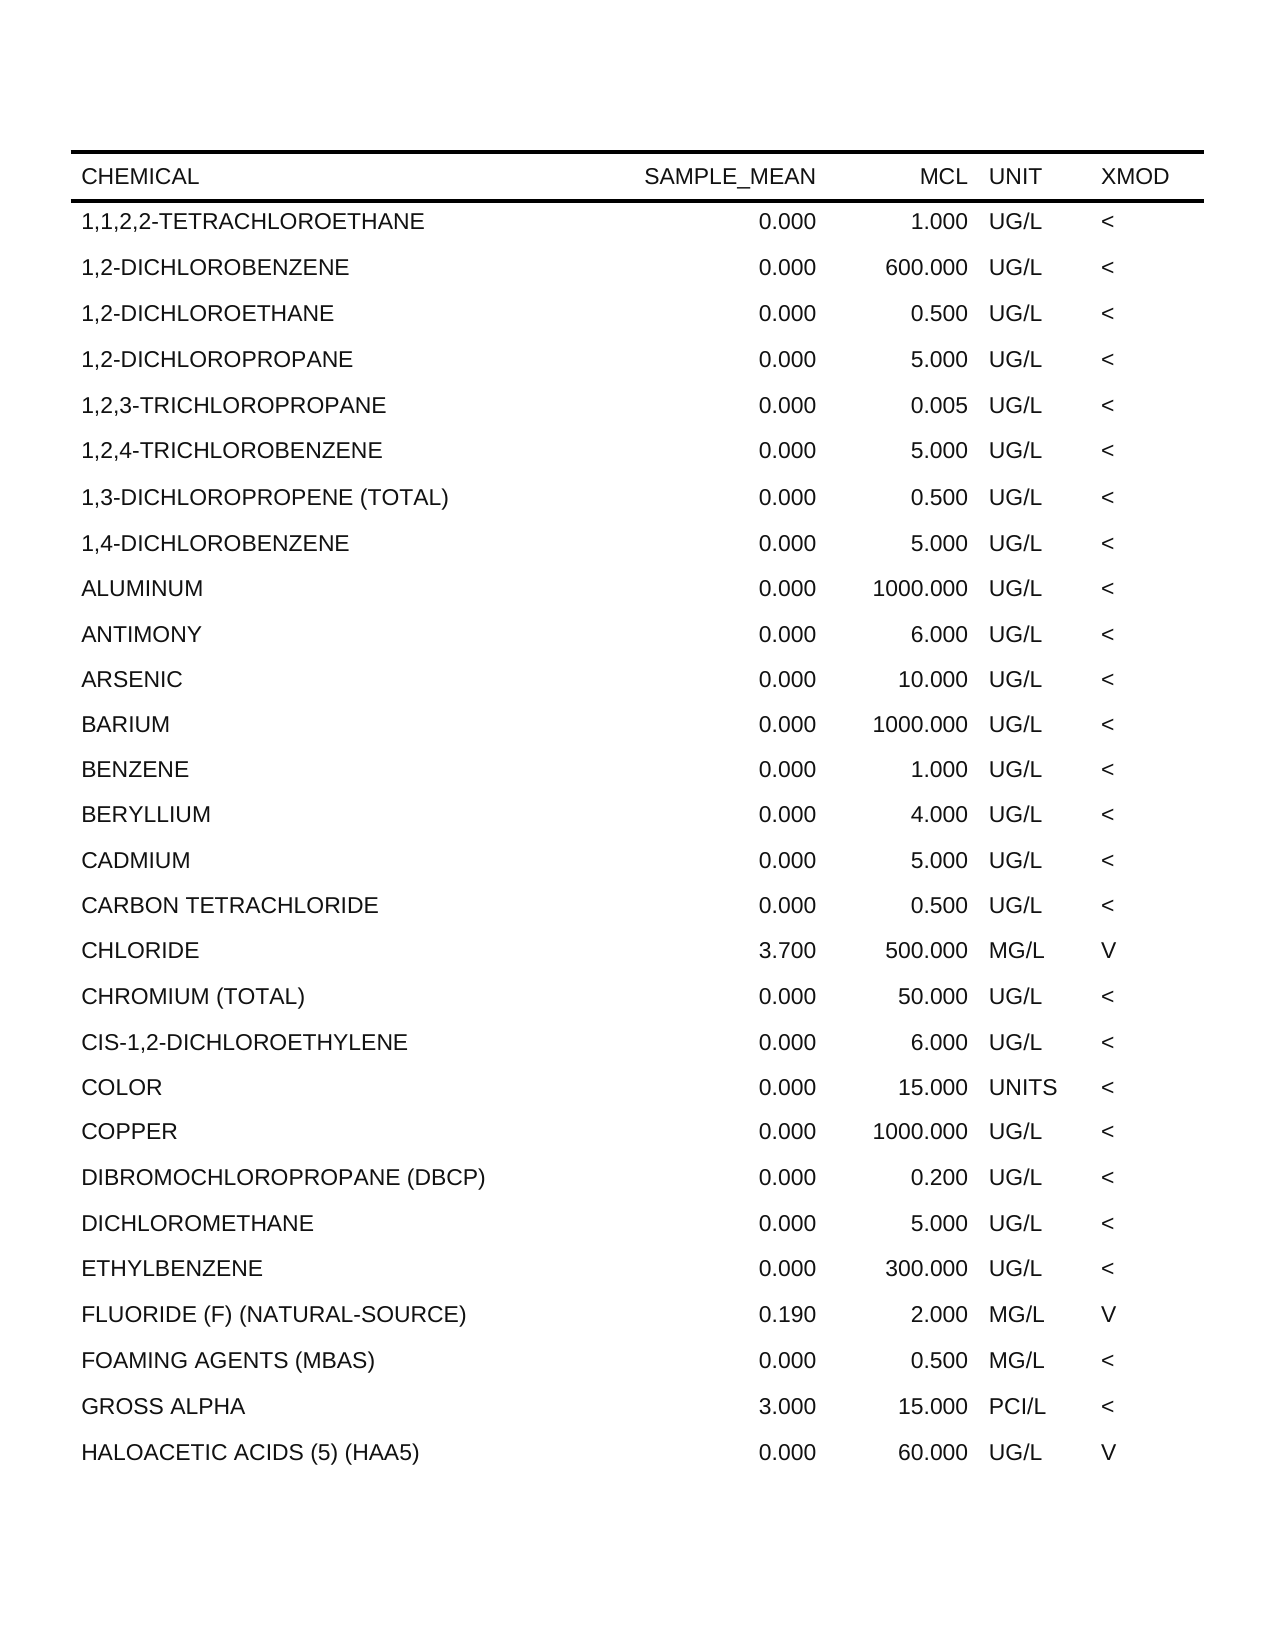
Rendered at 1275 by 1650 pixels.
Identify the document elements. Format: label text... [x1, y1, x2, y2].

table_cell < [1090, 656, 1204, 702]
table_cell < [1090, 1200, 1204, 1246]
table_cell < [1090, 203, 1204, 244]
table_cell 0.000 [614, 973, 826, 1019]
table_cell ETHYLBENZENE [71, 1246, 614, 1291]
table_cell 1.000 [826, 203, 978, 244]
table_cell 0.190 [614, 1291, 826, 1337]
table_cell 0.000 [614, 203, 826, 244]
table_cell 3.700 [614, 928, 826, 973]
table_cell UG/L [978, 203, 1090, 244]
table_cell 0.000 [614, 792, 826, 837]
table_cell UG/L [978, 474, 1090, 520]
table_cell 0.000 [614, 883, 826, 928]
table_cell BENZENE [71, 747, 614, 792]
table_cell 2.000 [826, 1291, 978, 1337]
table_cell 15.000 [826, 1065, 978, 1109]
table_cell < [1090, 244, 1204, 290]
table_cell 0.500 [826, 1338, 978, 1384]
table_cell < [1090, 883, 1204, 928]
table_cell 0.000 [614, 702, 826, 747]
table_cell UG/L [978, 837, 1090, 882]
table_cell 5.000 [826, 1200, 978, 1246]
table_cell GROSS ALPHA [71, 1384, 614, 1429]
table_cell 0.000 [614, 428, 826, 473]
table_header SAMPLE_MEAN [614, 154, 826, 198]
table_cell < [1090, 290, 1204, 336]
table_cell < [1090, 1246, 1204, 1291]
table_cell 0.500 [826, 883, 978, 928]
table_cell 1,2,3-TRICHLOROPROPANE [71, 382, 614, 428]
table_cell 0.000 [614, 1109, 826, 1154]
table_cell 15.000 [826, 1384, 978, 1429]
table_cell UG/L [978, 747, 1090, 792]
table_cell < [1090, 1109, 1204, 1154]
table_cell < [1090, 520, 1204, 566]
table_cell < [1090, 1154, 1204, 1200]
table_cell FLUORIDE (F) (NATURAL-SOURCE) [71, 1291, 614, 1337]
table_cell ARSENIC [71, 656, 614, 702]
table_cell 50.000 [826, 973, 978, 1019]
table_cell 0.005 [826, 382, 978, 428]
table_cell DIBROMOCHLOROPROPANE (DBCP) [71, 1154, 614, 1200]
table_cell ALUMINUM [71, 566, 614, 611]
table_cell < [1090, 702, 1204, 747]
table_cell 1000.000 [826, 1109, 978, 1154]
table_cell 0.000 [614, 244, 826, 290]
table_cell 0.500 [826, 290, 978, 336]
table_cell MG/L [978, 1291, 1090, 1337]
table_cell 0.000 [614, 1019, 826, 1065]
table_cell 1000.000 [826, 566, 978, 611]
table_cell UG/L [978, 244, 1090, 290]
table_cell 0.000 [614, 611, 826, 656]
table_cell < [1090, 566, 1204, 611]
table_cell CIS-1,2-DICHLOROETHYLENE [71, 1019, 614, 1065]
table_header XMOD [1090, 154, 1204, 198]
table_cell < [1090, 1384, 1204, 1429]
table_cell UG/L [978, 1019, 1090, 1065]
table_cell 0.000 [614, 1065, 826, 1109]
table_cell 0.000 [614, 336, 826, 382]
table_cell 5.000 [826, 837, 978, 882]
table_header UNIT [978, 154, 1090, 198]
table_cell FOAMING AGENTS (MBAS) [71, 1338, 614, 1384]
table_cell 600.000 [826, 244, 978, 290]
table_cell UG/L [978, 566, 1090, 611]
table_cell CARBON TETRACHLORIDE [71, 883, 614, 928]
table_cell UG/L [978, 290, 1090, 336]
table_cell 5.000 [826, 336, 978, 382]
table_cell < [1090, 973, 1204, 1019]
table_cell DICHLOROMETHANE [71, 1200, 614, 1246]
table_cell 1,2,4-TRICHLOROBENZENE [71, 428, 614, 473]
table_cell UG/L [978, 702, 1090, 747]
table_cell < [1090, 747, 1204, 792]
table_cell 1.000 [826, 747, 978, 792]
table_header MCL [826, 154, 978, 198]
table_cell < [1090, 1065, 1204, 1109]
table_cell < [1090, 336, 1204, 382]
table_cell BERYLLIUM [71, 792, 614, 837]
table_cell < [1090, 1338, 1204, 1384]
table_cell 0.000 [614, 474, 826, 520]
table_cell MG/L [978, 1338, 1090, 1384]
table_cell UNITS [978, 1065, 1090, 1109]
table_cell V [1090, 1291, 1204, 1337]
table_cell 1,1,2,2-TETRACHLOROETHANE [71, 203, 614, 244]
table_cell 0.000 [614, 1338, 826, 1384]
table_cell UG/L [978, 336, 1090, 382]
table_cell UG/L [978, 520, 1090, 566]
table_cell CADMIUM [71, 837, 614, 882]
table_header CHEMICAL [71, 154, 614, 198]
table_cell 60.000 [826, 1429, 978, 1476]
table_cell 0.000 [614, 1200, 826, 1246]
table_cell 0.000 [614, 290, 826, 336]
table_cell 0.000 [614, 1246, 826, 1291]
table_cell UG/L [978, 1429, 1090, 1476]
table_cell 0.200 [826, 1154, 978, 1200]
table_cell 1,2-DICHLOROETHANE [71, 290, 614, 336]
table_cell COLOR [71, 1065, 614, 1109]
table_cell 3.000 [614, 1384, 826, 1429]
table_cell < [1090, 611, 1204, 656]
table_cell 4.000 [826, 792, 978, 837]
table_cell PCI/L [978, 1384, 1090, 1429]
table_cell UG/L [978, 973, 1090, 1019]
table_cell < [1090, 474, 1204, 520]
table_cell UG/L [978, 1246, 1090, 1291]
table_cell 300.000 [826, 1246, 978, 1291]
table_cell 5.000 [826, 428, 978, 473]
table_cell UG/L [978, 883, 1090, 928]
table_cell < [1090, 382, 1204, 428]
table_cell ANTIMONY [71, 611, 614, 656]
table_cell UG/L [978, 611, 1090, 656]
table_cell 500.000 [826, 928, 978, 973]
table_cell V [1090, 928, 1204, 973]
table_cell 0.000 [614, 382, 826, 428]
table_cell < [1090, 1019, 1204, 1065]
table_cell UG/L [978, 382, 1090, 428]
table_cell UG/L [978, 792, 1090, 837]
table_cell 0.000 [614, 747, 826, 792]
table_cell V [1090, 1429, 1204, 1476]
table_cell 1,4-DICHLOROBENZENE [71, 520, 614, 566]
table_cell CHROMIUM (TOTAL) [71, 973, 614, 1019]
table_cell 0.000 [614, 520, 826, 566]
table_cell 10.000 [826, 656, 978, 702]
table_cell 0.000 [614, 1429, 826, 1476]
table_cell UG/L [978, 656, 1090, 702]
table_cell 1,2-DICHLOROBENZENE [71, 244, 614, 290]
table_cell 1,3-DICHLOROPROPENE (TOTAL) [71, 474, 614, 520]
table_cell < [1090, 792, 1204, 837]
table_cell 5.000 [826, 520, 978, 566]
table_cell UG/L [978, 1200, 1090, 1246]
table_cell CHLORIDE [71, 928, 614, 973]
table_cell HALOACETIC ACIDS (5) (HAA5) [71, 1429, 614, 1476]
table_cell MG/L [978, 928, 1090, 973]
table_cell 1000.000 [826, 702, 978, 747]
table_cell 0.000 [614, 837, 826, 882]
table_cell UG/L [978, 1154, 1090, 1200]
table_cell 0.000 [614, 656, 826, 702]
table_cell < [1090, 428, 1204, 473]
table_cell < [1090, 837, 1204, 882]
table_cell BARIUM [71, 702, 614, 747]
table_cell COPPER [71, 1109, 614, 1154]
table_cell 0.500 [826, 474, 978, 520]
table_cell 0.000 [614, 1154, 826, 1200]
table_cell 1,2-DICHLOROPROPANE [71, 336, 614, 382]
table_cell 6.000 [826, 611, 978, 656]
table_cell 6.000 [826, 1019, 978, 1065]
table_cell UG/L [978, 1109, 1090, 1154]
table_cell UG/L [978, 428, 1090, 473]
table_cell 0.000 [614, 566, 826, 611]
